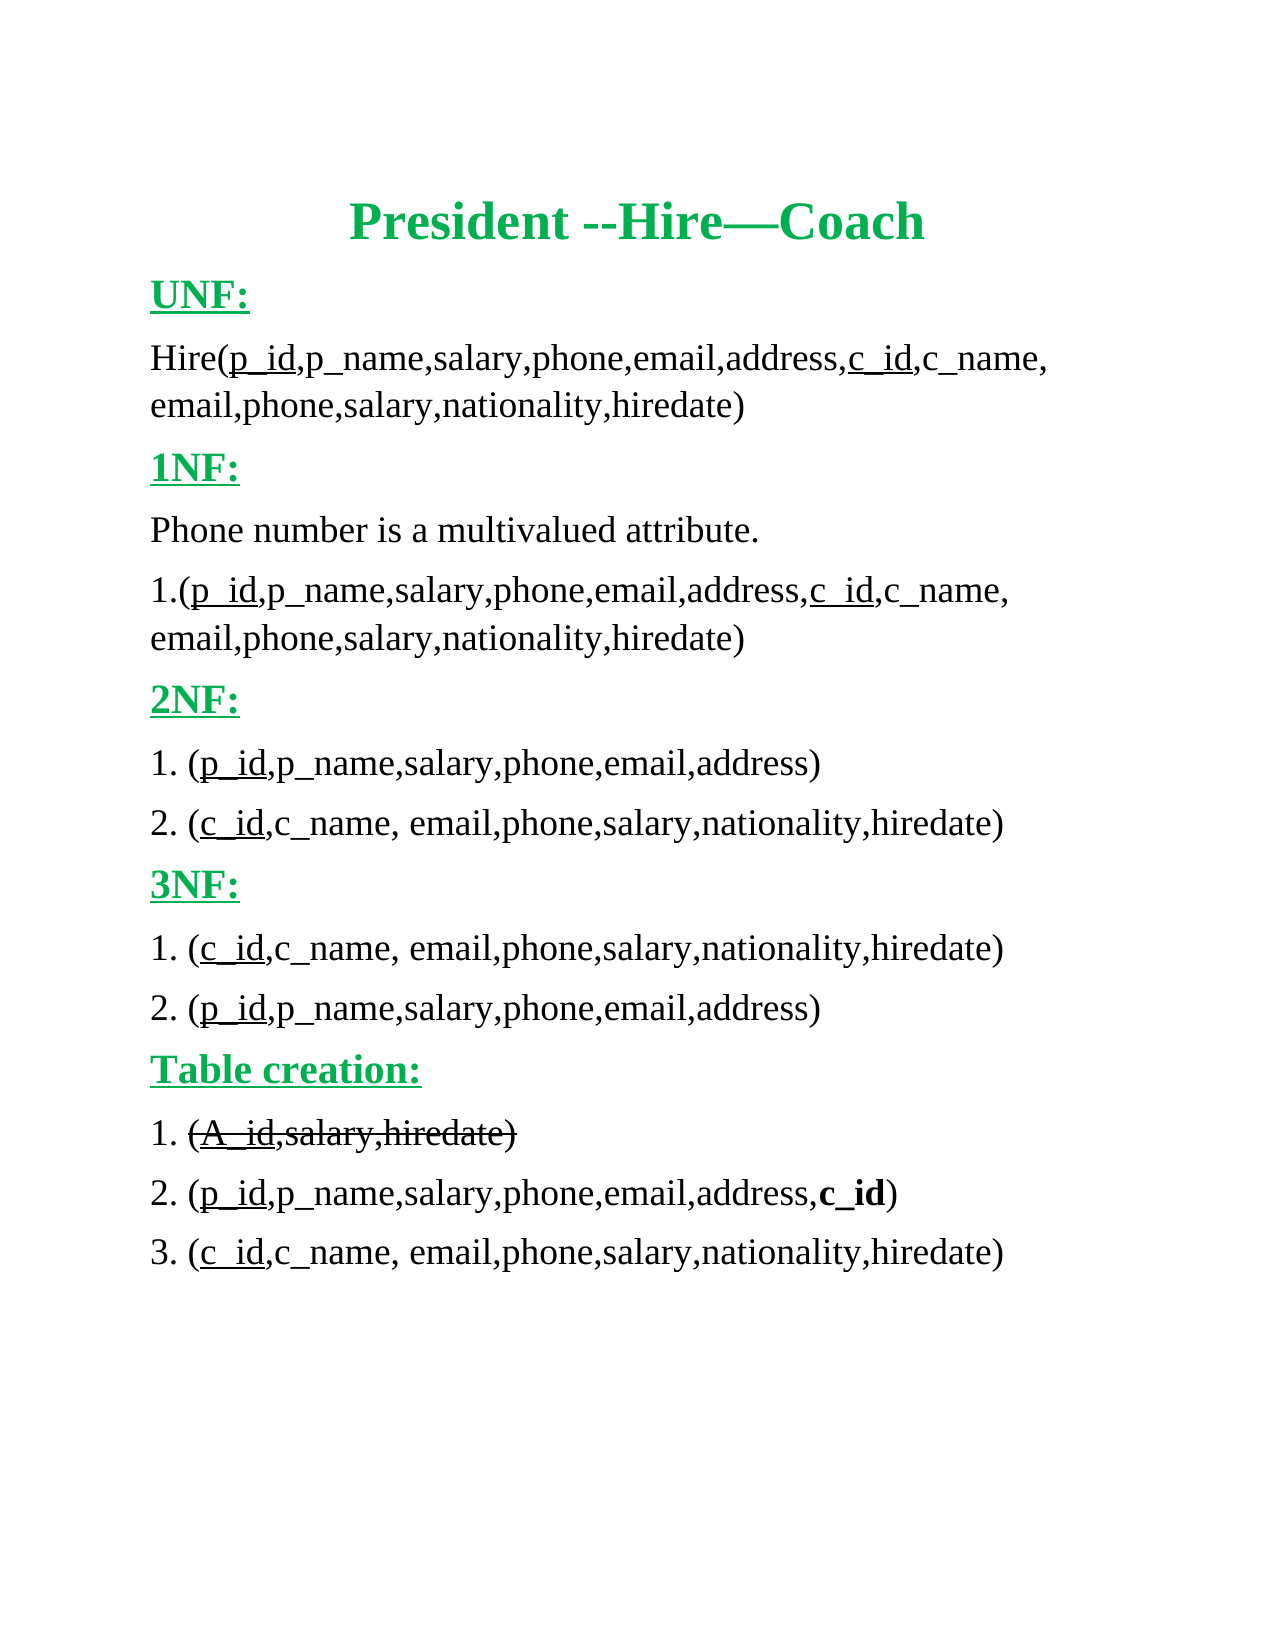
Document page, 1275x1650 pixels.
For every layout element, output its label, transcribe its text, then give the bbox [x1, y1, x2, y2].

text Hire(p_id,p_name,salary,phone,email,address,c_id,c_name, email,phone,salary,nationality,hiredate) [150, 335, 1125, 426]
text 2. (c_id,c_name, email,phone,salary,nationality,hiredate) [150, 800, 1125, 843]
text 3. (c_id,c_name, email,phone,salary,nationality,hiredate) [150, 1230, 1125, 1273]
text 2NF: [150, 675, 1125, 723]
text 2. (p_id,p_name,salary,phone,email,address,c_id) [150, 1170, 1125, 1213]
text 1. (c_id,c_name, email,phone,salary,nationality,hiredate) [150, 925, 1125, 968]
text 1NF: [150, 442, 1125, 490]
text President --Hire—Coach [150, 189, 1125, 251]
text Table creation: [150, 1045, 1125, 1093]
text UNF: [150, 270, 1125, 318]
text 3NF: [150, 860, 1125, 908]
text 1. (A_id,salary,hiredate) [150, 1110, 1125, 1153]
text 2. (p_id,p_name,salary,phone,email,address) [150, 985, 1125, 1028]
text Phone number is a multivalued attribute. [150, 508, 1125, 551]
text 1. (p_id,p_name,salary,phone,email,address) [150, 740, 1125, 783]
text 1.(p_id,p_name,salary,phone,email,address,c_id,c_name, email,phone,salary,nationality,hiredate) [150, 567, 1125, 658]
